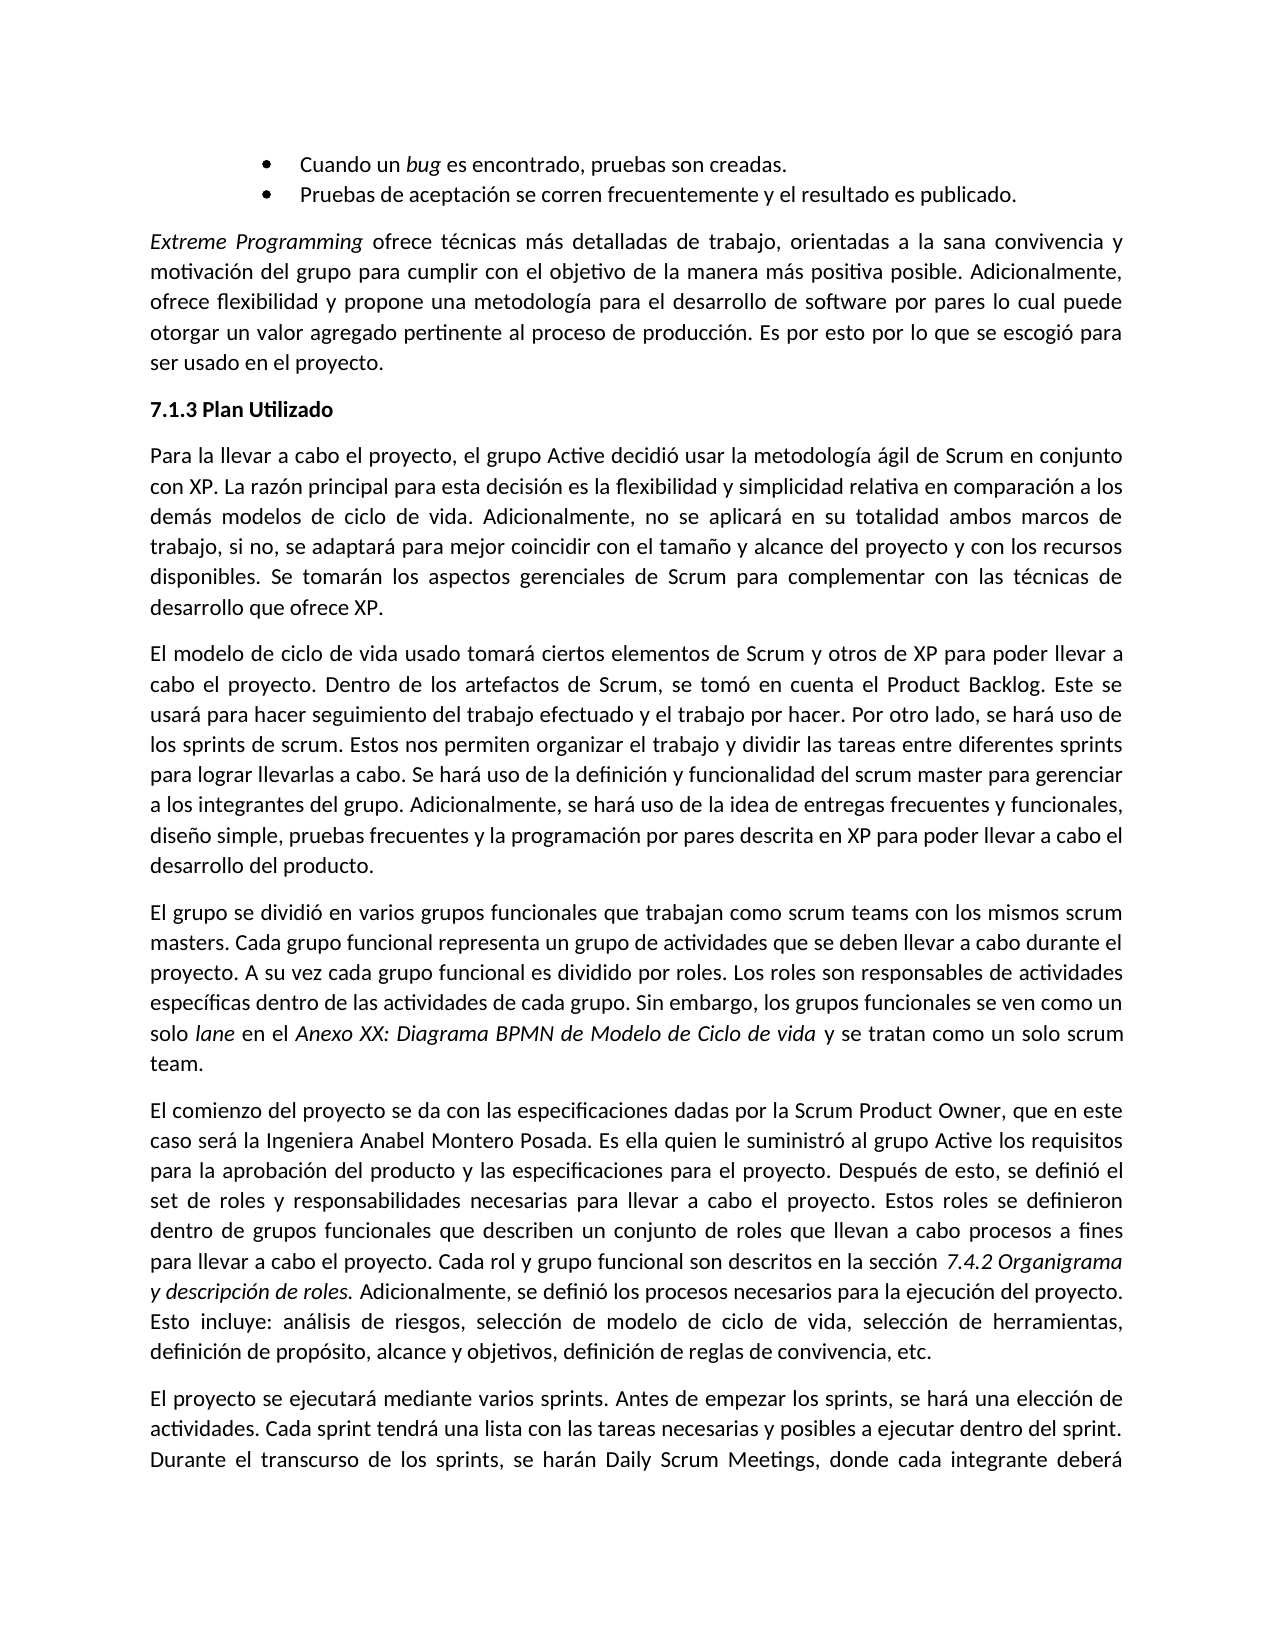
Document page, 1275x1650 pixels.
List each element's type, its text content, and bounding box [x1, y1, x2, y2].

text Extreme Programming ofrece técnicas más detalladas de trabajo, orientadas a la sana convivencia y motivación del grupo para cumplir con el objetivo de la manera más positiva posible. Adicionalmente, ofrece flexibilidad y propone una metodología para el desarrollo de software por pares lo cual puede otorgar un valor agregado pertinente al proceso de producción. Es por esto por lo que se escogió para ser usado en el proyecto. [150, 227, 1125, 376]
text Para la llevar a cabo el proyecto, el grupo Active decidió usar la metodología ágil de Scrum en conjunto con XP. La razón principal para esta decisión es la flexibilidad y simplicidad relativa en comparación a los demás modelos de ciclo de vida. Adicionalmente, no se aplicará en su totalidad ambos marcos de trabajo, si no, se adaptará para mejor coincidir con el tamaño y alcance del proyecto y con los recursos disponibles. Se tomarán los aspectos gerenciales de Scrum para complementar con las técnicas de desarrollo que ofrece XP. [150, 442, 1125, 621]
text El grupo se dividió en varios grupos funcionales que trabajan como scrum teams con los mismos scrum masters. Cada grupo funcional representa un grupo de actividades que se deben llevar a cabo durante el proyecto. A su vez cada grupo funcional es dividido por roles. Los roles son responsables de actividades específicas dentro de las actividades de cada grupo. Sin embargo, los grupos funcionales se ven como un solo lane en el Anexo XX: Diagrama BPMN de Modelo de Ciclo de vida y se tratan como un solo scrum team. [150, 898, 1125, 1077]
text El modelo de ciclo de vida usado tomará ciertos elementos de Scrum y otros de XP para poder llevar a cabo el proyecto. Dentro de los artefactos de Scrum, se tomó en cuenta el Product Backlog. Este se usará para hacer seguimiento del trabajo efectuado y el trabajo por hacer. Por otro lado, se hará uso de los sprints de scrum. Estos nos permiten organizar el trabajo y dividir las tareas entre diferentes sprints para lograr llevarlas a cabo. Se hará uso de la definición y funcionalidad del scrum master para gerenciar a los integrantes del grupo. Adicionalmente, se hará uso de la idea de entregas frecuentes y funcionales, diseño simple, pruebas frecuentes y la programación por pares descrita en XP para poder llevar a cabo el desarrollo del producto. [150, 639, 1125, 879]
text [150, 1384, 1125, 1473]
text El comienzo del proyecto se da con las especificaciones dadas por la Scrum Product Owner, que en este caso será la Ingeniera Anabel Montero Posada. Es ella quien le suministró al grupo Active los requisitos para la aprobación del producto y las especificaciones para el proyecto. Después de esto, se definió el set de roles y responsabilidades necesarias para llevar a cabo el proyecto. Estos roles se definieron dentro de grupos funcionales que describen un conjunto de roles que llevan a cabo procesos a fines para llevar a cabo el proyecto. Cada rol y grupo funcional son descritos en la sección 7.4.2 Organigrama y descripción de roles. Adicionalmente, se definió los procesos necesarios para la ejecución del proyecto. Esto incluye: análisis de riesgos, selección de modelo de ciclo de vida, selección de herramientas, definición de propósito, alcance y objetivos, definición de reglas de convivencia, etc. [150, 1096, 1125, 1366]
list Pruebas de aceptación se corren frecuentemente y el resultado es publicado. [262, 180, 1125, 208]
text 7.1.3 Plan Utilizado [150, 395, 1125, 423]
list Cuando un bug es encontrado, pruebas son creadas. [262, 150, 1125, 178]
